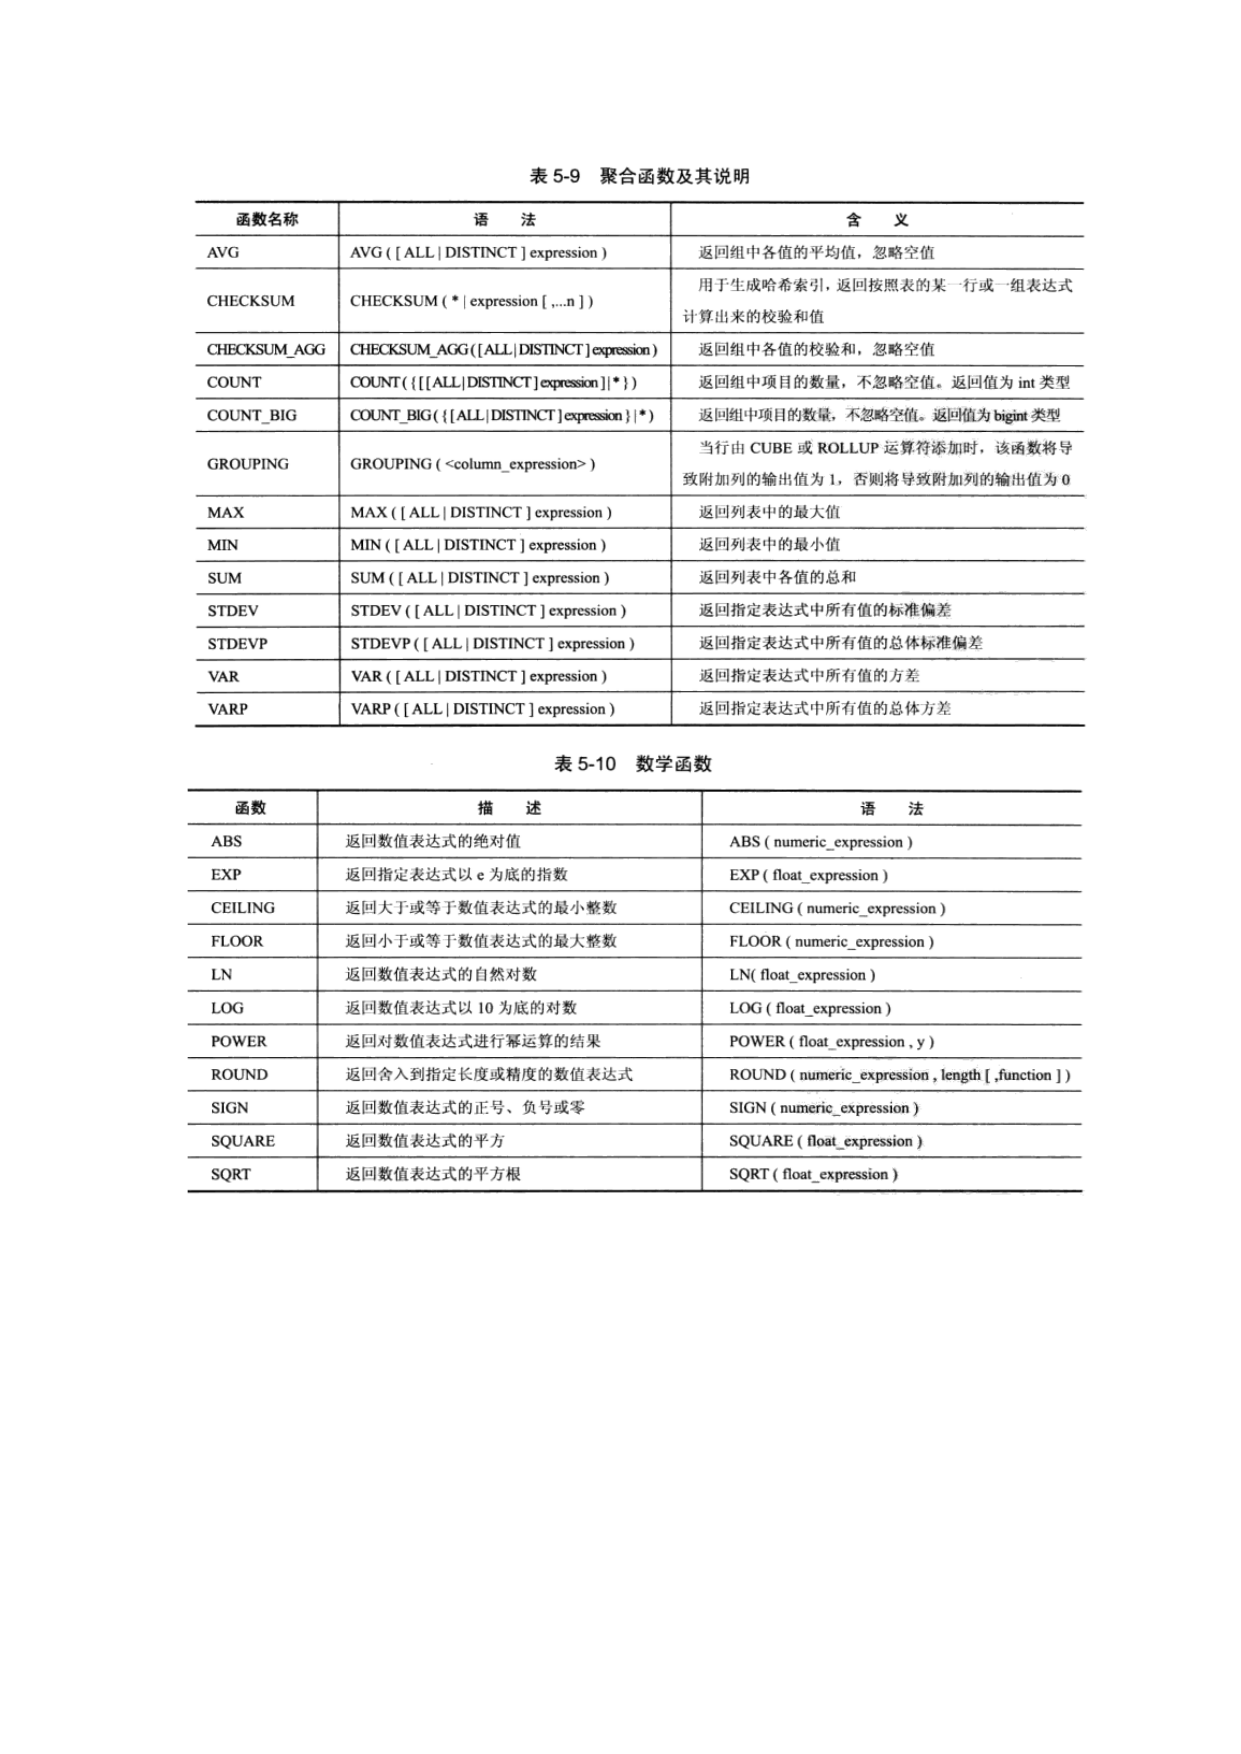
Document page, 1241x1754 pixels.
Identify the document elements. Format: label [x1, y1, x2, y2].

picture [187, 747, 1088, 1199]
picture [187, 162, 1088, 731]
